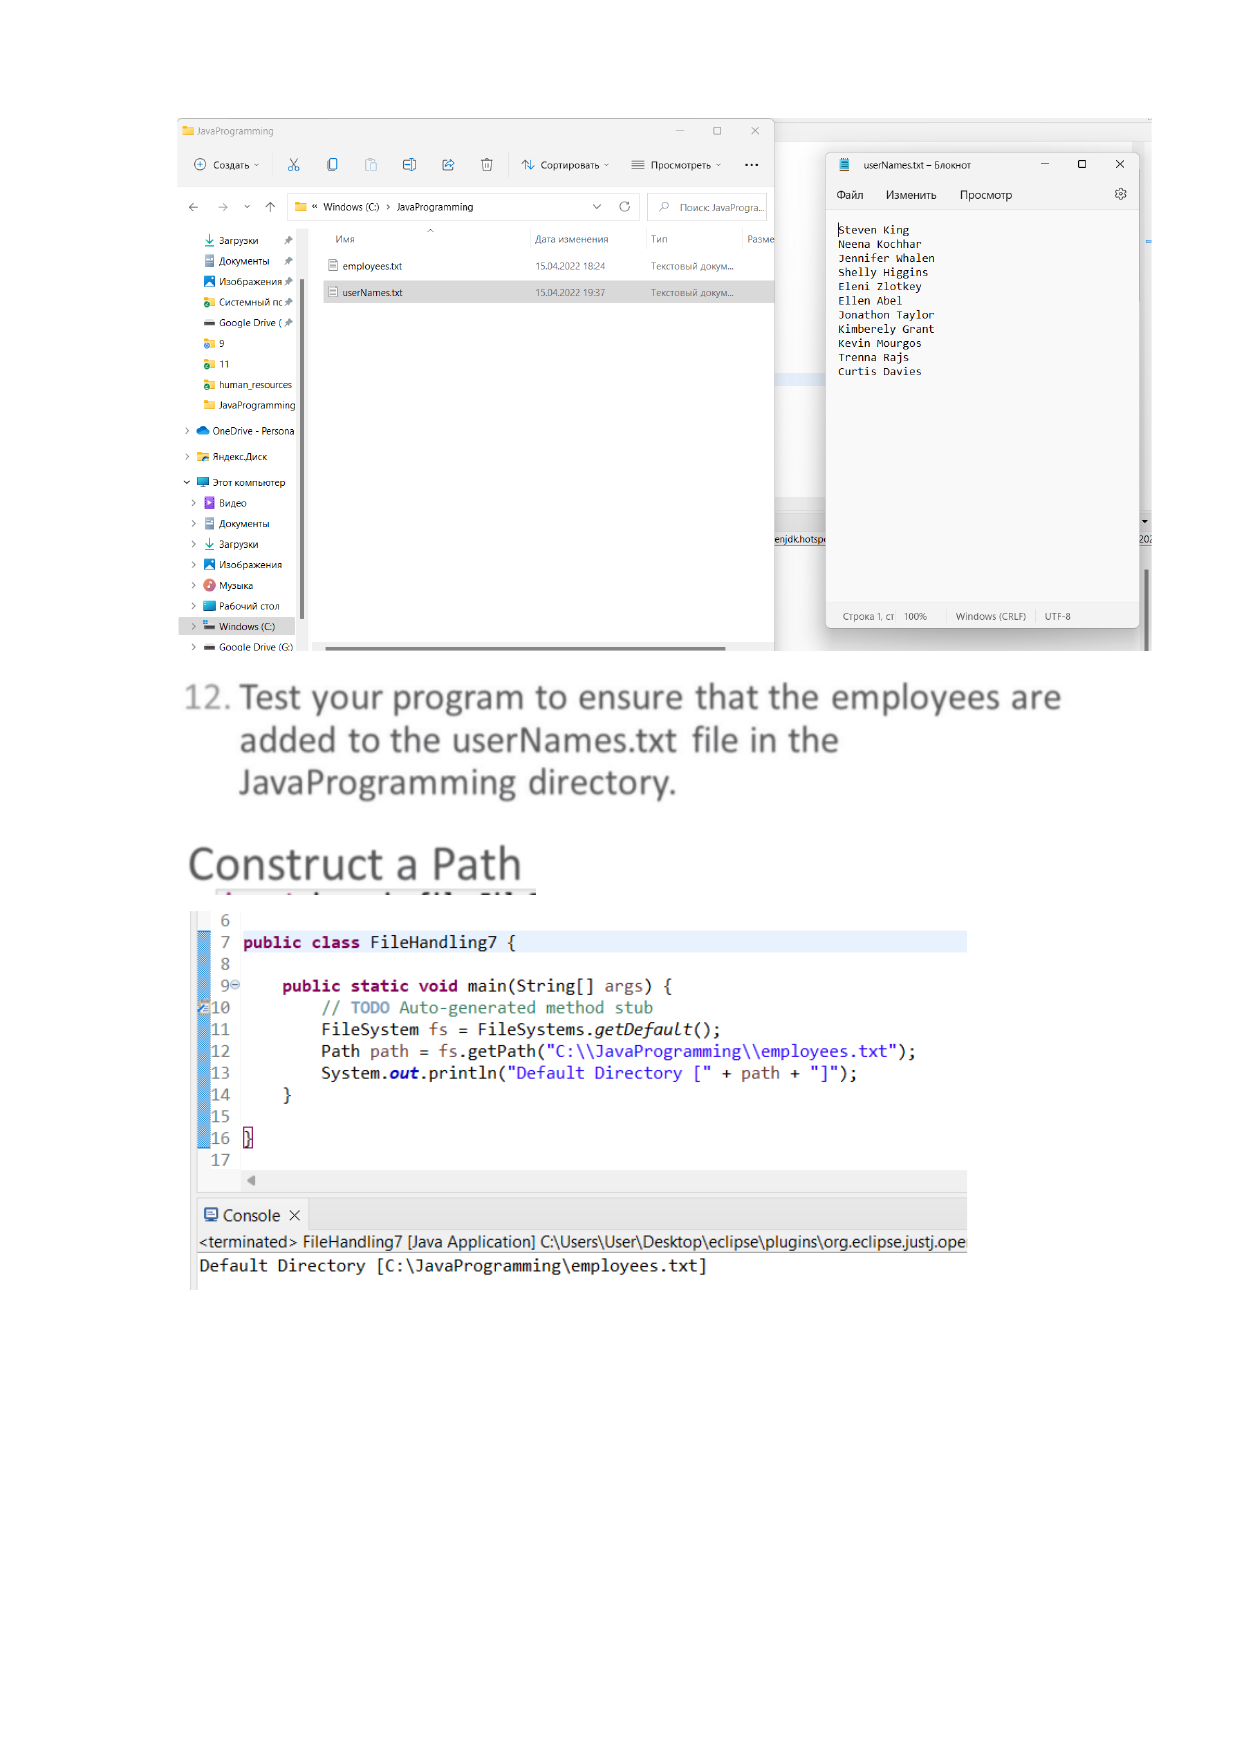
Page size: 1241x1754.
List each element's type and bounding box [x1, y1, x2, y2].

picture [177, 118, 1152, 651]
picture [177, 824, 536, 895]
picture [177, 667, 1085, 808]
picture [177, 911, 968, 1290]
